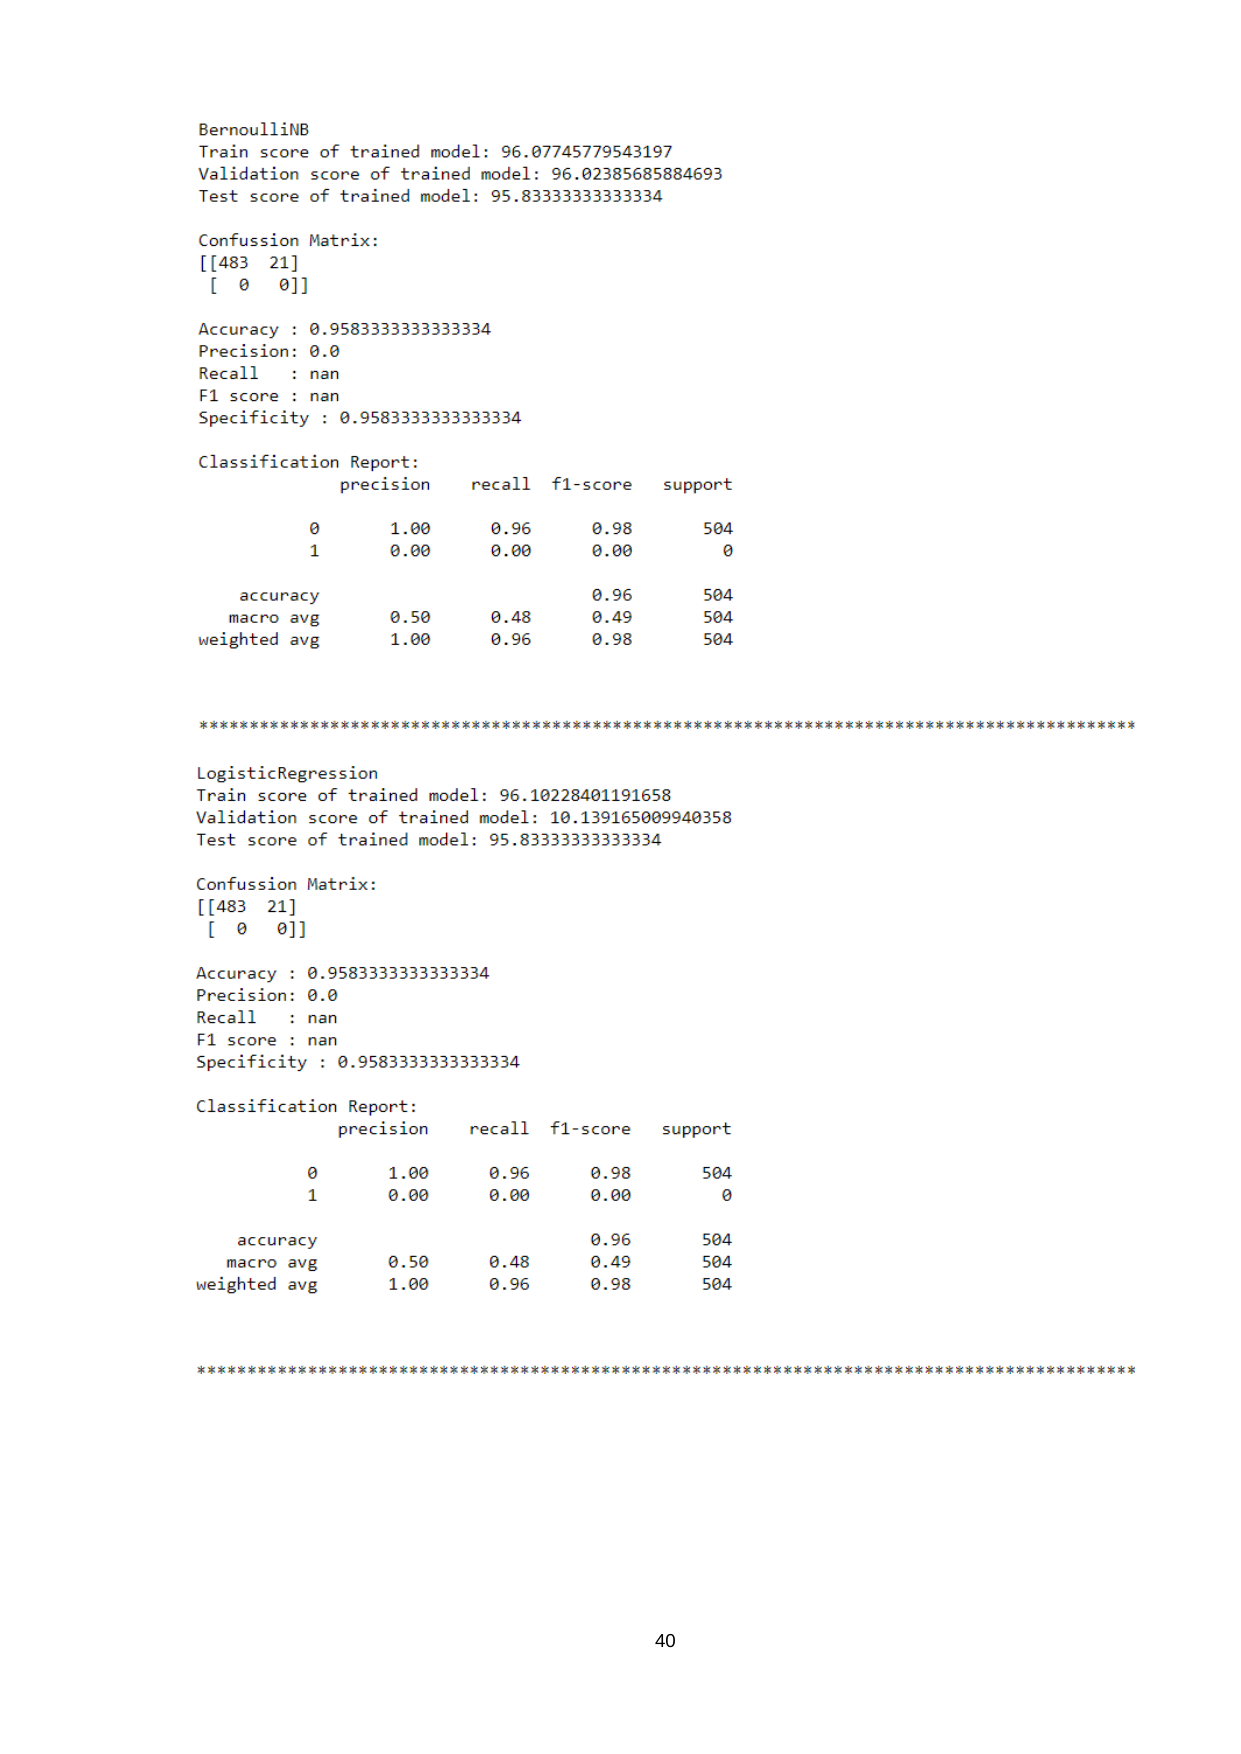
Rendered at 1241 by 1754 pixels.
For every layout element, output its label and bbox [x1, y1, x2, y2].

picture [195, 120, 1135, 729]
picture [195, 766, 1136, 1374]
